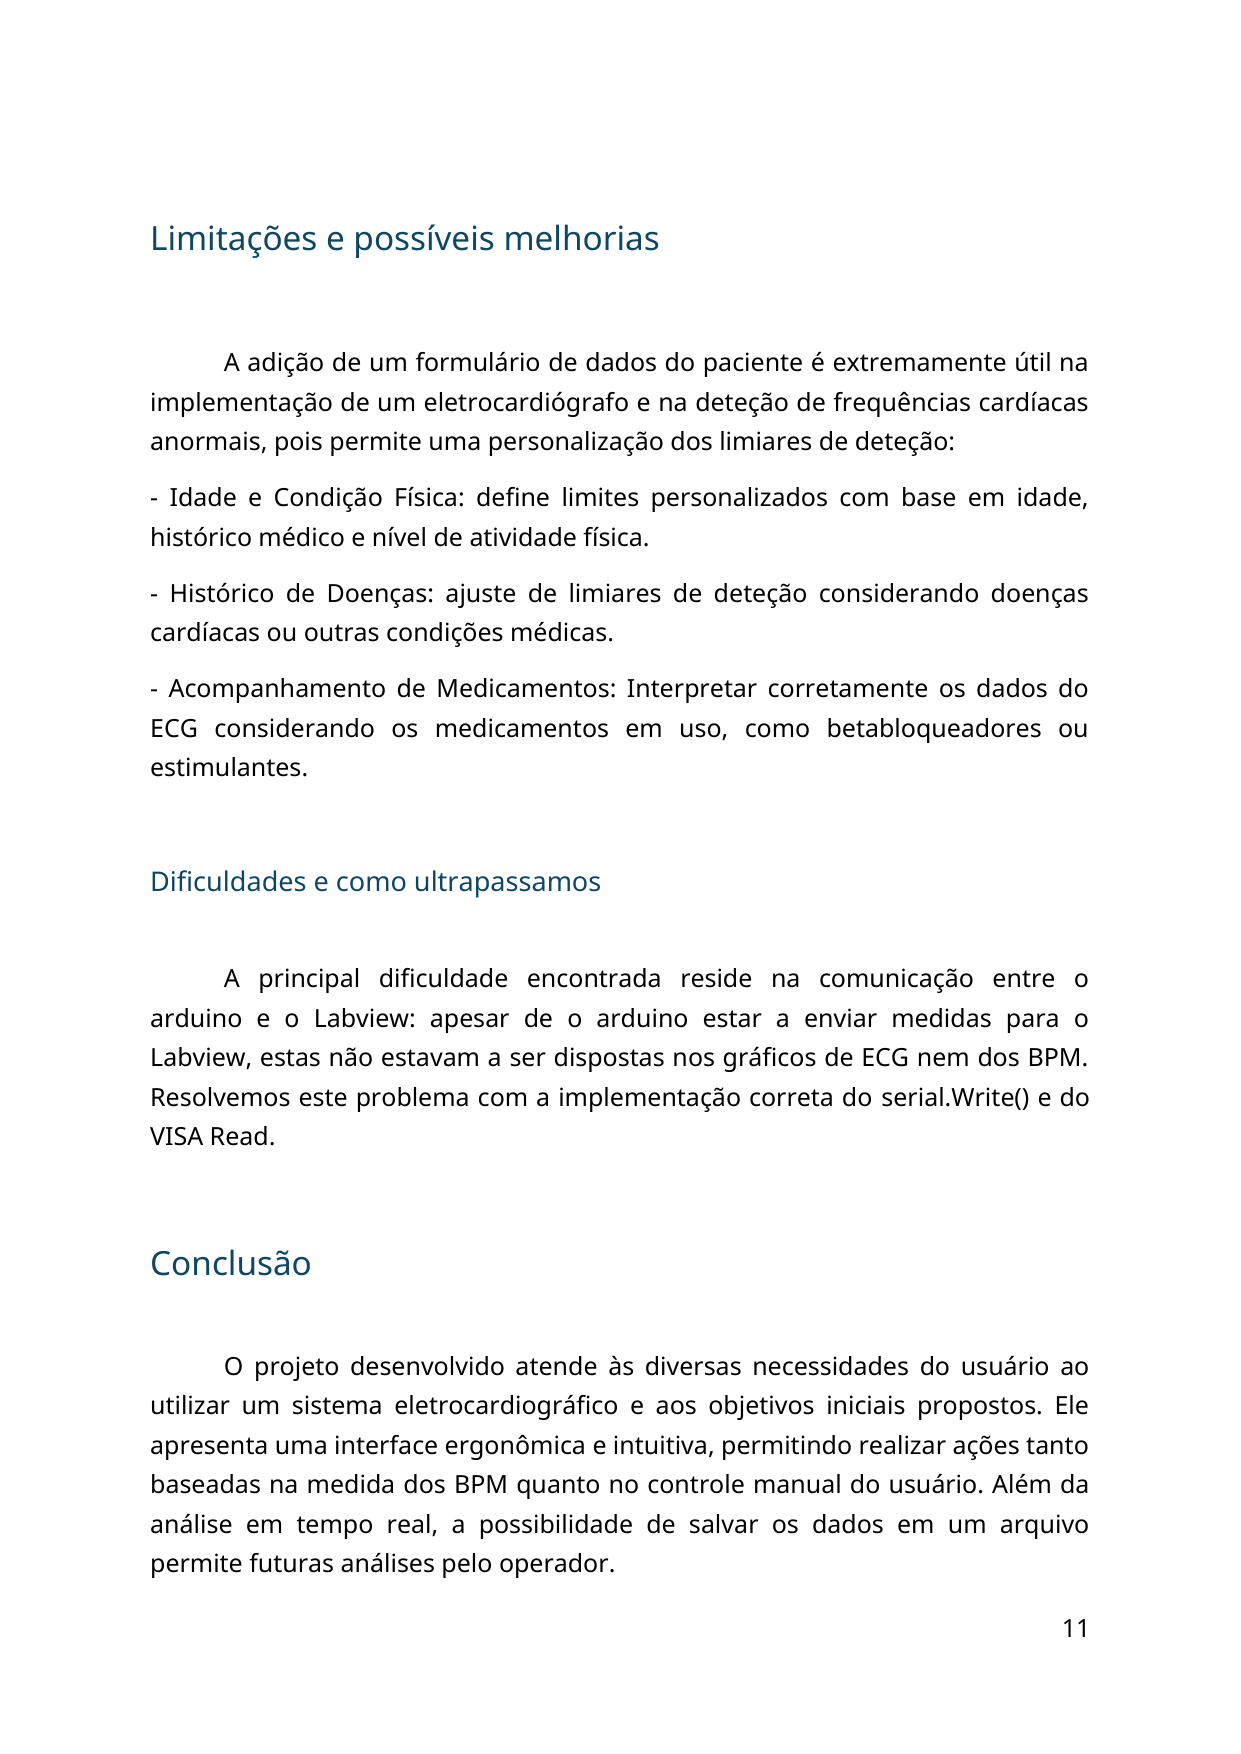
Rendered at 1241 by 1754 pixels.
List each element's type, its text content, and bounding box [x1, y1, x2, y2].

text - Idade e Condição Física: define limites personalizados com base em idade, histórico médico e nível de atividade física. [150, 480, 1090, 553]
text - Acompanhamento de Medicamentos: Interpretar corretamente os dados do ECG considerando os medicamentos em uso, como betabloqueadores ou estimulantes. [150, 671, 1090, 784]
text O projeto desenvolvido atende às diversas necessidades do usuário ao utilizar um sistema eletrocardiográfico e aos objetivos iniciais propostos. Ele apresenta uma interface ergonômica e intuitiva, permitindo realizar ações tanto baseadas na medida dos BPM quanto no controle manual do usuário. Além da análise em tempo real, a possibilidade de salvar os dados em um arquivo permite futuras análises pelo operador. [150, 1348, 1090, 1580]
subtitle Limitações e possíveis melhorias [150, 214, 1090, 260]
subtitle Conclusão [150, 1240, 1090, 1285]
text - Histórico de Doenças: ajuste de limiares de deteção considerando doenças cardíacas ou outras condições médicas. [150, 575, 1090, 649]
text A principal dificuldade encontrada reside na comunicação entre o arduino e o Labview: apesar de o arduino estar a enviar medidas para o Labview, estas não estavam a ser dispostas nos gráficos de ECG nem dos BPM. Resolvemos este problema com a implementação correta do serial.Write() e do VISA Read. [150, 961, 1090, 1153]
subtitle Dificuldades e como ultrapassamos [150, 862, 1090, 899]
text A adição de um formulário de dados do paciente é extremamente útil na implementação de um eletrocardiógrafo e na deteção de frequências cardíacas anormais, pois permite uma personalização dos limiares de deteção: [150, 345, 1090, 458]
